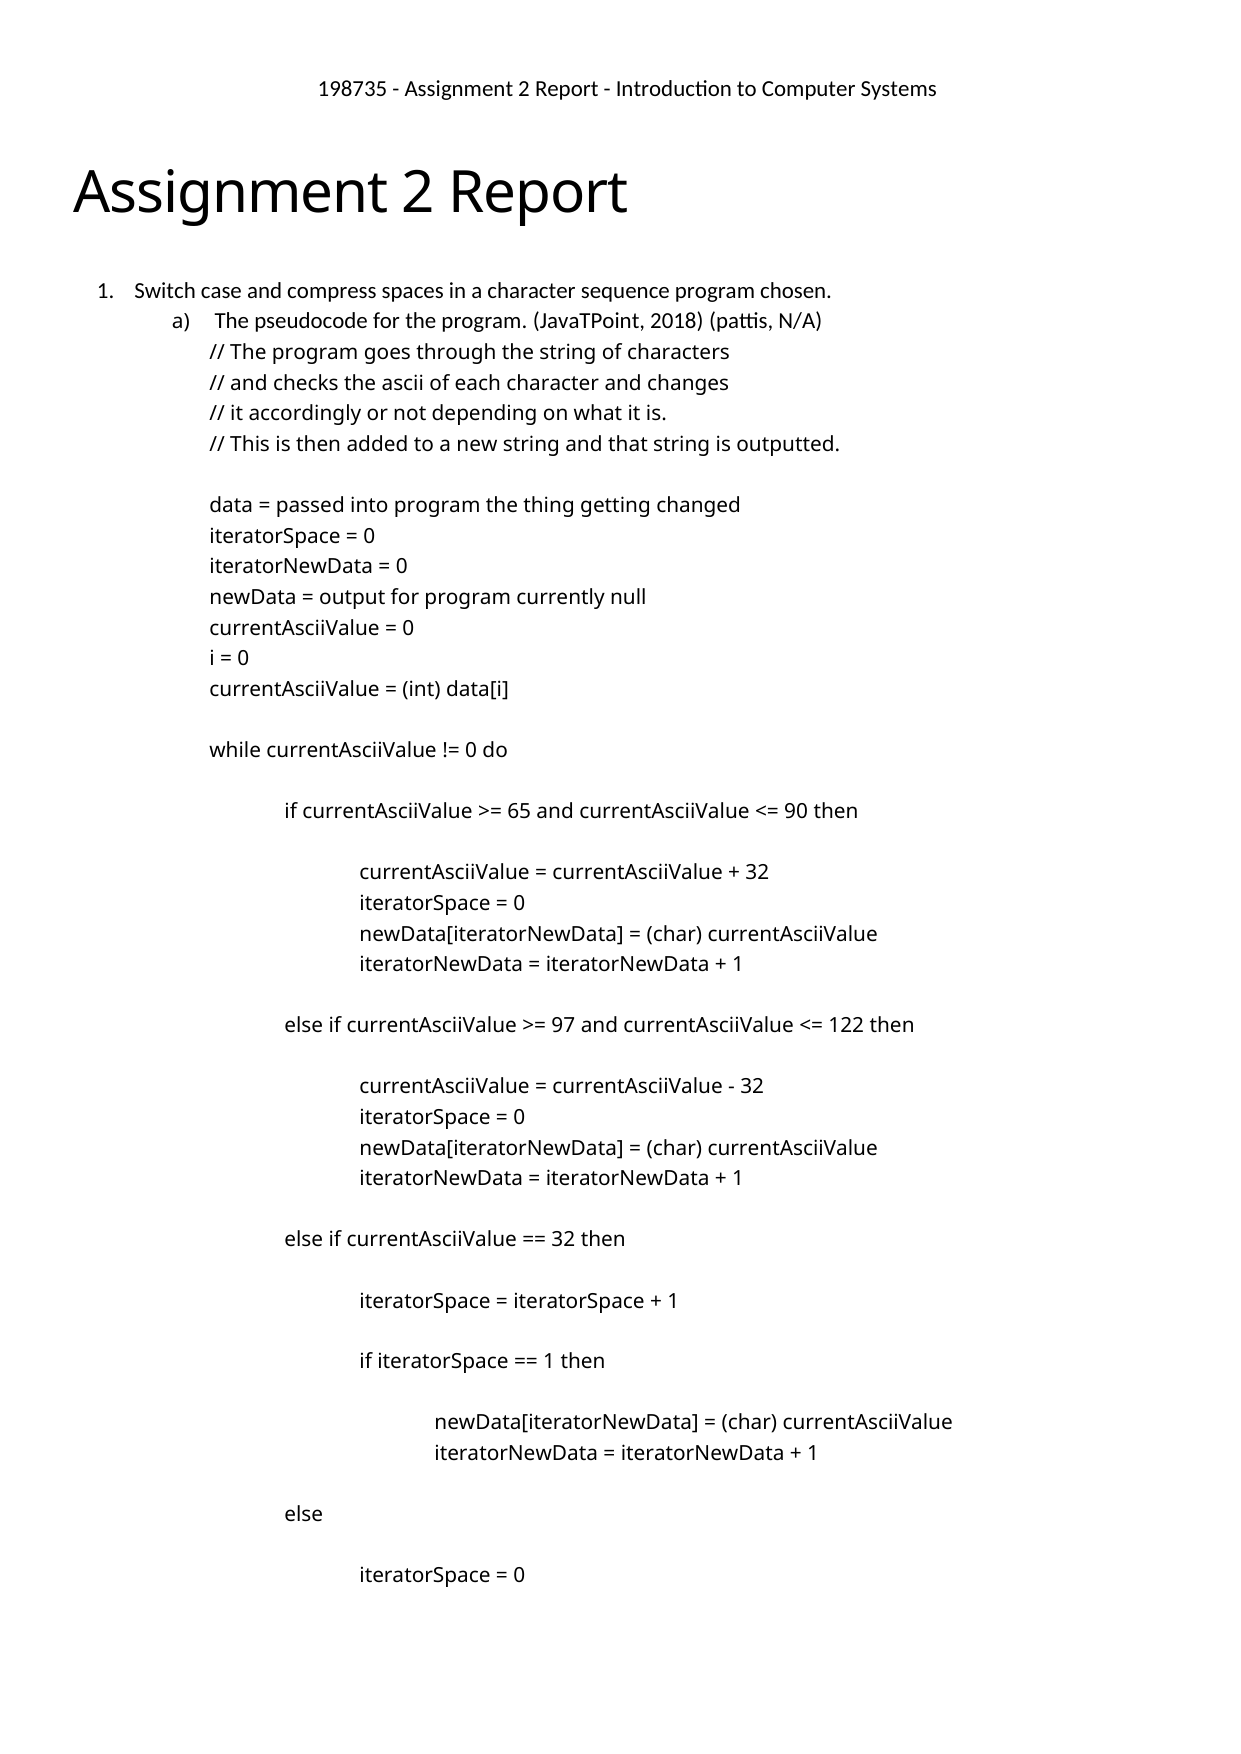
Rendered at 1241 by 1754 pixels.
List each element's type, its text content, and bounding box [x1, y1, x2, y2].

list newData[iteratorNewData] = (char) currentAsciiValue [209, 919, 1196, 947]
list else if currentAsciiValue >= 97 and currentAsciiValue <= 122 then [209, 1011, 1196, 1039]
list data = passed into program the thing getting changed [209, 490, 1196, 519]
list else if currentAsciiValue == 32 then [209, 1224, 1196, 1253]
list // This is then added to a new string and that string is outputted. [209, 429, 1196, 457]
list else [209, 1499, 1196, 1528]
list iteratorNewData = iteratorNewData + 1 [209, 949, 1196, 978]
list iteratorSpace = 0 [209, 1560, 1196, 1588]
list iteratorSpace = iteratorSpace + 1 [209, 1286, 1196, 1314]
list currentAsciiValue = 0 [209, 613, 1196, 641]
list iteratorNewData = iteratorNewData + 1 [209, 1163, 1196, 1192]
list currentAsciiValue = currentAsciiValue + 32 [209, 857, 1196, 886]
title Assignment 2 Report [59, 150, 1196, 229]
list iteratorSpace = 0 [209, 1102, 1196, 1130]
list newData[iteratorNewData] = (char) currentAsciiValue [209, 1133, 1196, 1161]
list iteratorNewData = iteratorNewData + 1 [209, 1438, 1196, 1466]
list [209, 1407, 1196, 1436]
list The pseudocode for the program. [172, 307, 1184, 335]
list iteratorSpace = 0 [209, 521, 1196, 549]
list // The program goes through the string of characters [209, 337, 1184, 366]
list currentAsciiValue = currentAsciiValue - 32 [209, 1071, 1196, 1100]
list // it accordingly or not depending on what it is. [209, 398, 1196, 427]
list iteratorNewData = 0 [209, 552, 1196, 580]
list currentAsciiValue = (int) data[i] [209, 674, 1196, 702]
list // and checks the ascii of each character and changes [209, 368, 1196, 396]
list newData = output for program currently null [209, 582, 1196, 611]
list if iteratorSpace == 1 then [209, 1347, 1196, 1375]
list iteratorSpace = 0 [209, 888, 1196, 916]
list Switch case and compress spaces in a character sequence program chosen. [97, 276, 1196, 304]
list i = 0 [209, 643, 1196, 672]
list while currentAsciiValue != 0 do [209, 735, 1196, 764]
list if currentAsciiValue >= 65 and currentAsciiValue <= 90 then [209, 797, 1196, 825]
